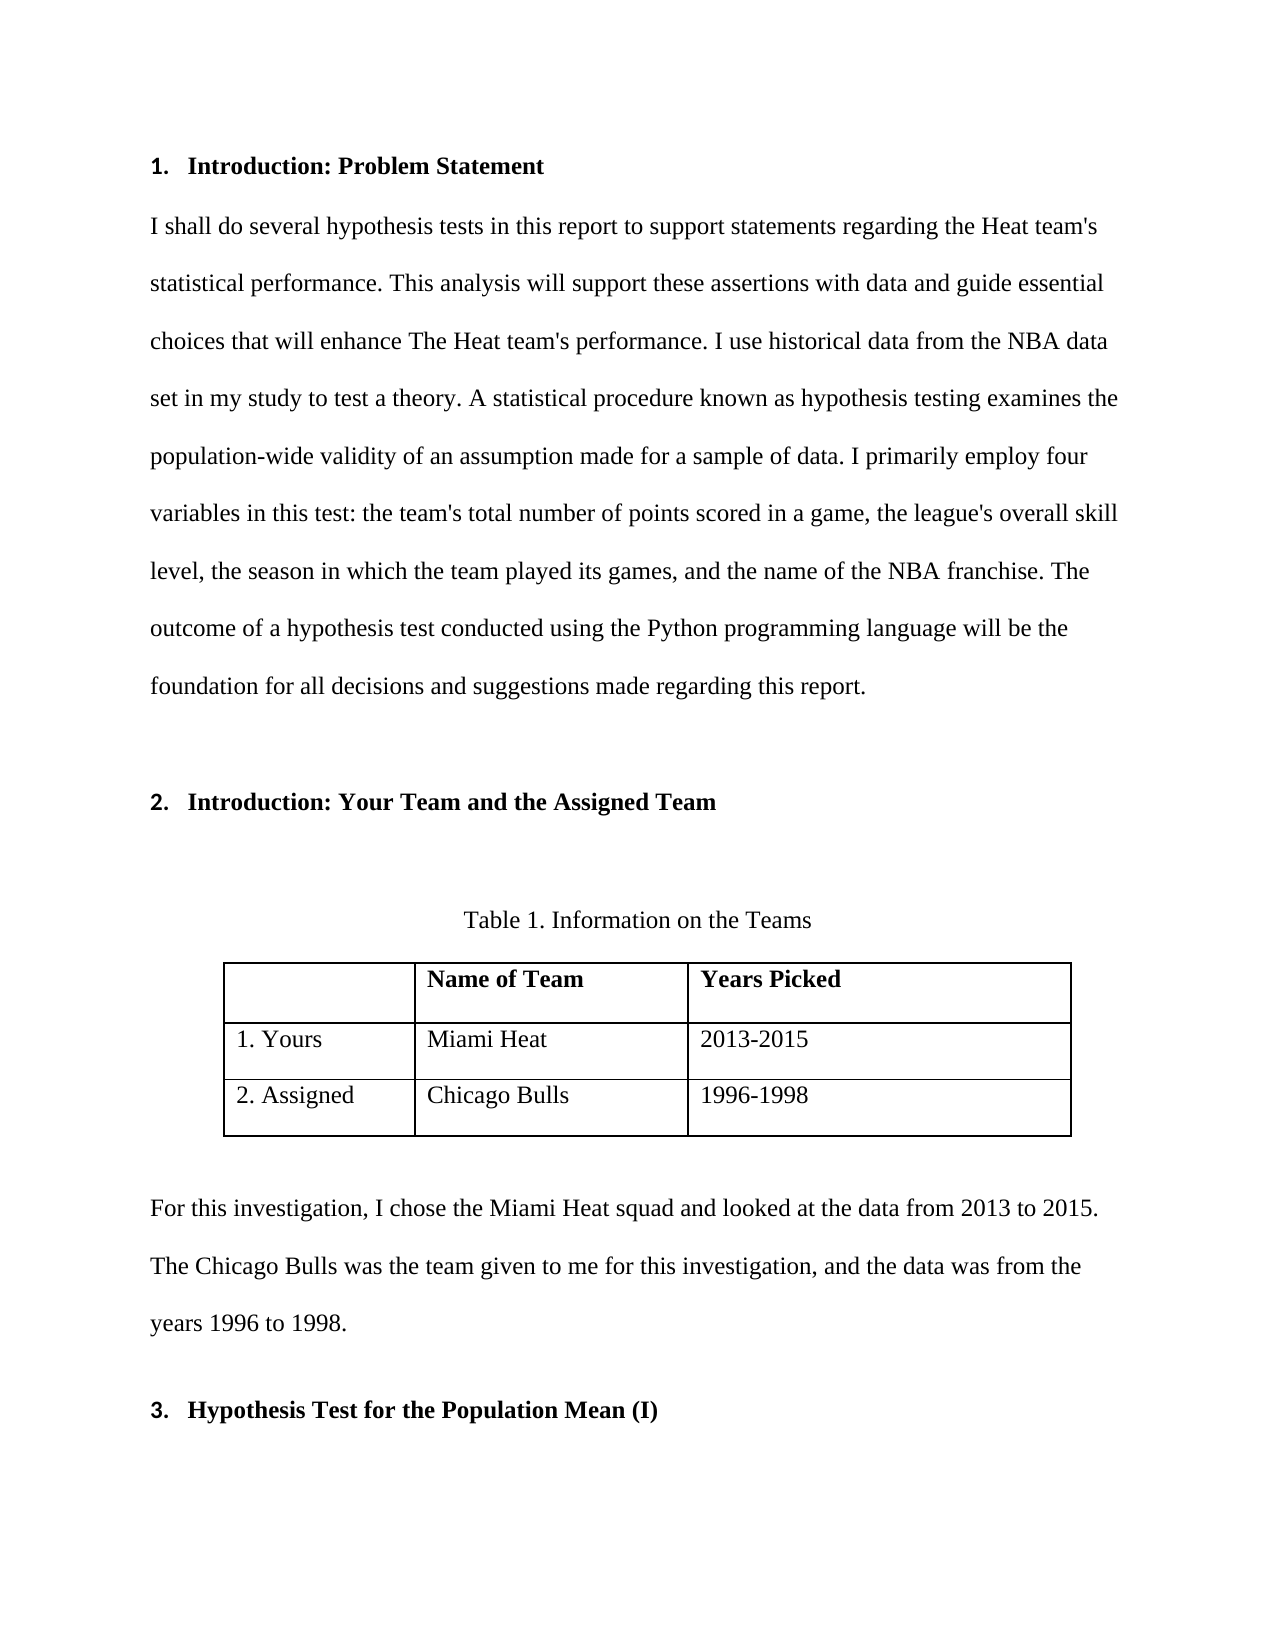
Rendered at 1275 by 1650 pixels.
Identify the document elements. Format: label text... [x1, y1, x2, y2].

table_cell 1996-1998 [689, 1080, 1070, 1135]
text For this investigation, I chose the Miami Heat squad and looked at the data from 2013 to 2015. The Chicago Bulls was the team given to me for this investigation, and the data was from the years 1996 to 1998. [150, 1193, 1125, 1337]
table_header [225, 964, 414, 1022]
table_cell Chicago Bulls [416, 1080, 687, 1135]
table_cell 2. Assigned [225, 1080, 414, 1135]
table_header Years Picked [689, 964, 1070, 1022]
subtitle Introduction: Problem Statement [150, 150, 1125, 181]
text Table 1. Information on the Teams [150, 905, 1125, 934]
table_cell 1. Yours [225, 1024, 414, 1079]
subtitle Hypothesis Test for the Population Mean (I) [150, 1394, 1125, 1425]
text I shall do several hypothesis tests in this report to support statements regarding the Heat team's statistical performance. This analysis will support these assertions with data and guide essential choices that will enhance The Heat team's performance. I use historical data from the NBA data set in my study to test a theory. A statistical procedure known as hypothesis testing examines the population-wide validity of an assumption made for a sample of data. I primarily employ four variables in this test: the team's total number of points scored in a game, the league's overall skill level, the season in which the team played its games, and the name of the NBA franchise. The outcome of a hypothesis test conducted using the Python programming language will be the foundation for all decisions and suggestions made regarding this report. [150, 211, 1125, 700]
table_header Name of Team [416, 964, 687, 1022]
table_cell 2013-2015 [689, 1024, 1070, 1079]
subtitle Introduction: Your Team and the Assigned Team [150, 786, 1125, 817]
table_cell Miami Heat [416, 1024, 687, 1079]
